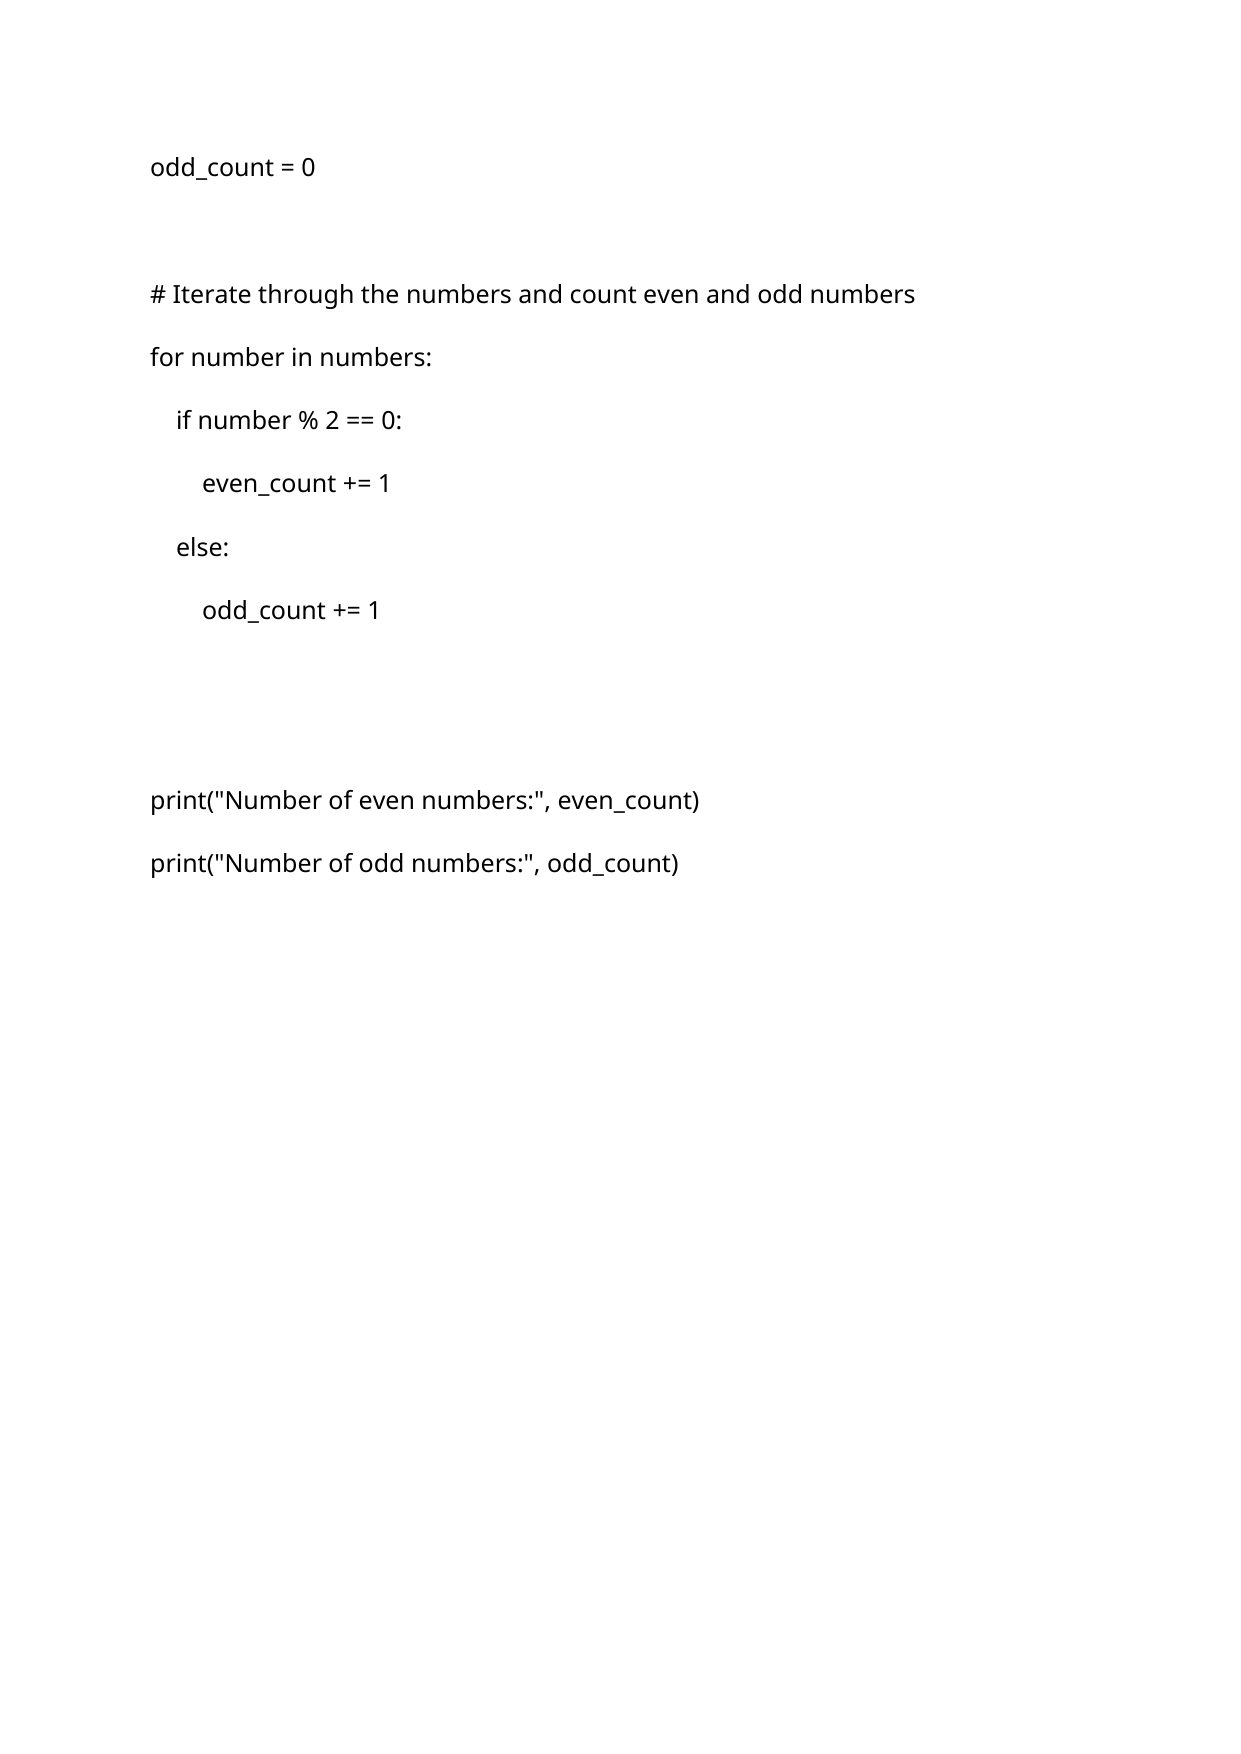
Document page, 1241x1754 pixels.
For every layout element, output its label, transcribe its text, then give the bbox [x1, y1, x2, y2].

text else: [150, 529, 1090, 563]
text odd_count += 1 [150, 593, 1090, 627]
text if number % 2 == 0: [150, 403, 1090, 437]
text odd_count = 0 [150, 150, 1090, 184]
text for number in numbers: [150, 340, 1090, 374]
text even_count += 1 [150, 466, 1090, 500]
text print("Number of even numbers:", even_count) [150, 782, 1090, 816]
text # Iterate through the numbers and count even and odd numbers [150, 276, 1090, 311]
text print("Number of odd numbers:", odd_count) [150, 846, 1090, 879]
